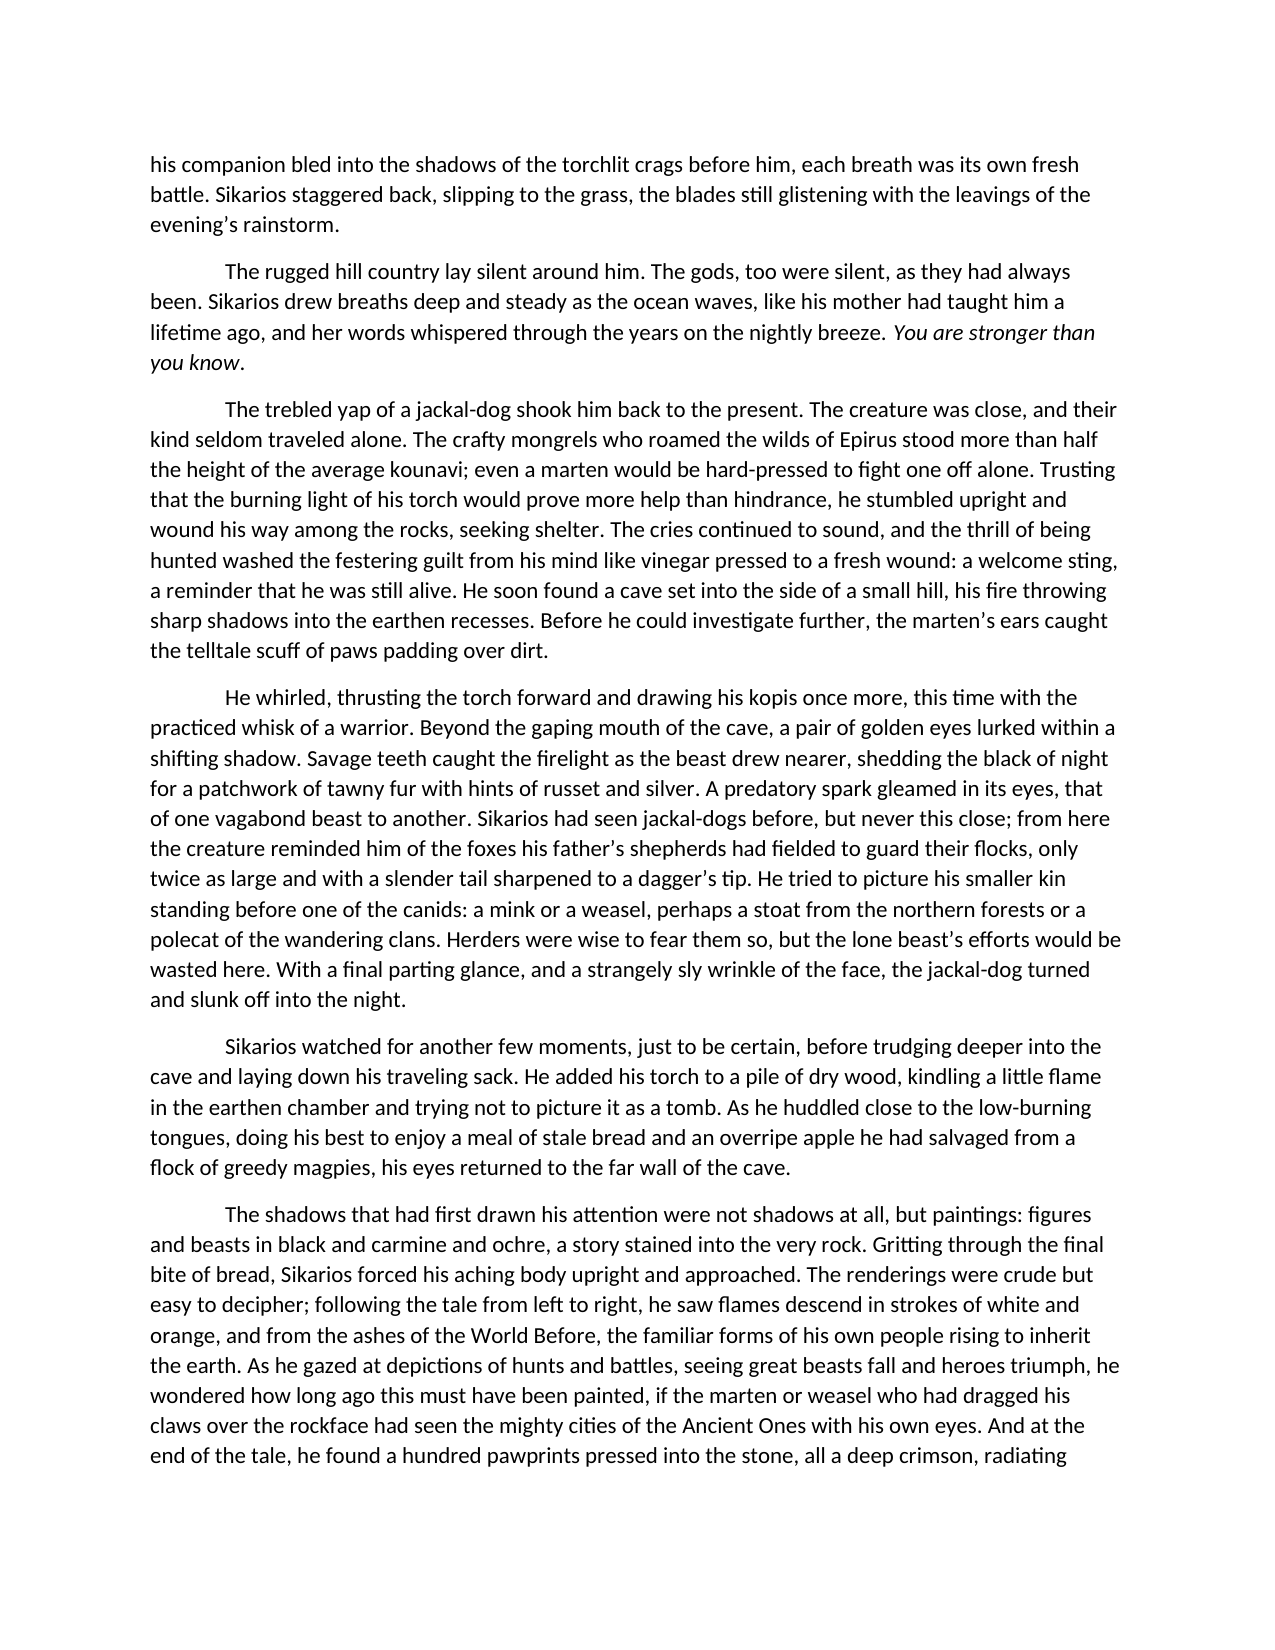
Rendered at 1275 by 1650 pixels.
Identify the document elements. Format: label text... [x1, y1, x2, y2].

text The trebled yap of a jackal-dog shook him back to the present. The creature was close, and their kind seldom traveled alone. The crafty mongrels who roamed the wilds of Epirus stood more than half the height of the average kounavi; even a marten would be hard-pressed to fight one off alone. Trusting that the burning light of his torch would prove more help than hindrance, he stumbled upright and wound his way among the rocks, seeking shelter. The cries continued to sound, and the thrill of being hunted washed the festering guilt from his mind like vinegar pressed to a fresh wound: a welcome sting, a reminder that he was still alive. He soon found a cave set into the side of a small hill, his fire throwing sharp shadows into the earthen recesses. Before he could investigate further, the marten’s ears caught the telltale scuff of paws padding over dirt. [150, 395, 1125, 664]
text Sikarios watched for another few moments, just to be certain, before trudging deeper into the cave and laying down his traveling sack. He added his torch to a pile of dry wood, kindling a little flame in the earthen chamber and trying not to picture it as a tomb. As he huddled close to the low-burning tongues, doing his best to enjoy a meal of stale bread and an overripe apple he had salvaged from a flock of greedy magpies, his eyes returned to the far wall of the cave. [150, 1032, 1125, 1181]
text The rugged hill country lay silent around him. The gods, too were silent, as they had always been. Sikarios drew breaths deep and steady as the ocean waves, like his mother had taught him a lifetime ago, and her words whispered through the years on the nightly breeze. You are stronger than you know. [150, 257, 1125, 376]
text He whirled, thrusting the torch forward and drawing his kopis once more, this time with the practiced whisk of a warrior. Beyond the gaping mouth of the cave, a pair of golden eyes lurked within a shifting shadow. Savage teeth caught the firelight as the beast drew nearer, shedding the black of night for a patchwork of tawny fur with hints of russet and silver. A predatory spark gleamed in its eyes, that of one vagabond beast to another. Sikarios had seen jackal-dogs before, but never this close; from here the creature reminded him of the foxes his father’s shepherds had fielded to guard their flocks, only twice as large and with a slender tail sharpened to a dagger’s tip. He tried to picture his smaller kin standing before one of the canids: a mink or a weasel, perhaps a stoat from the northern forests or a polecat of the wandering clans. Herders were wise to fear them so, but the lone beast’s efforts would be wasted here. With a final parting glance, and a strangely sly wrinkle of the face, the jackal-dog turned and slunk off into the night. [150, 683, 1125, 1013]
